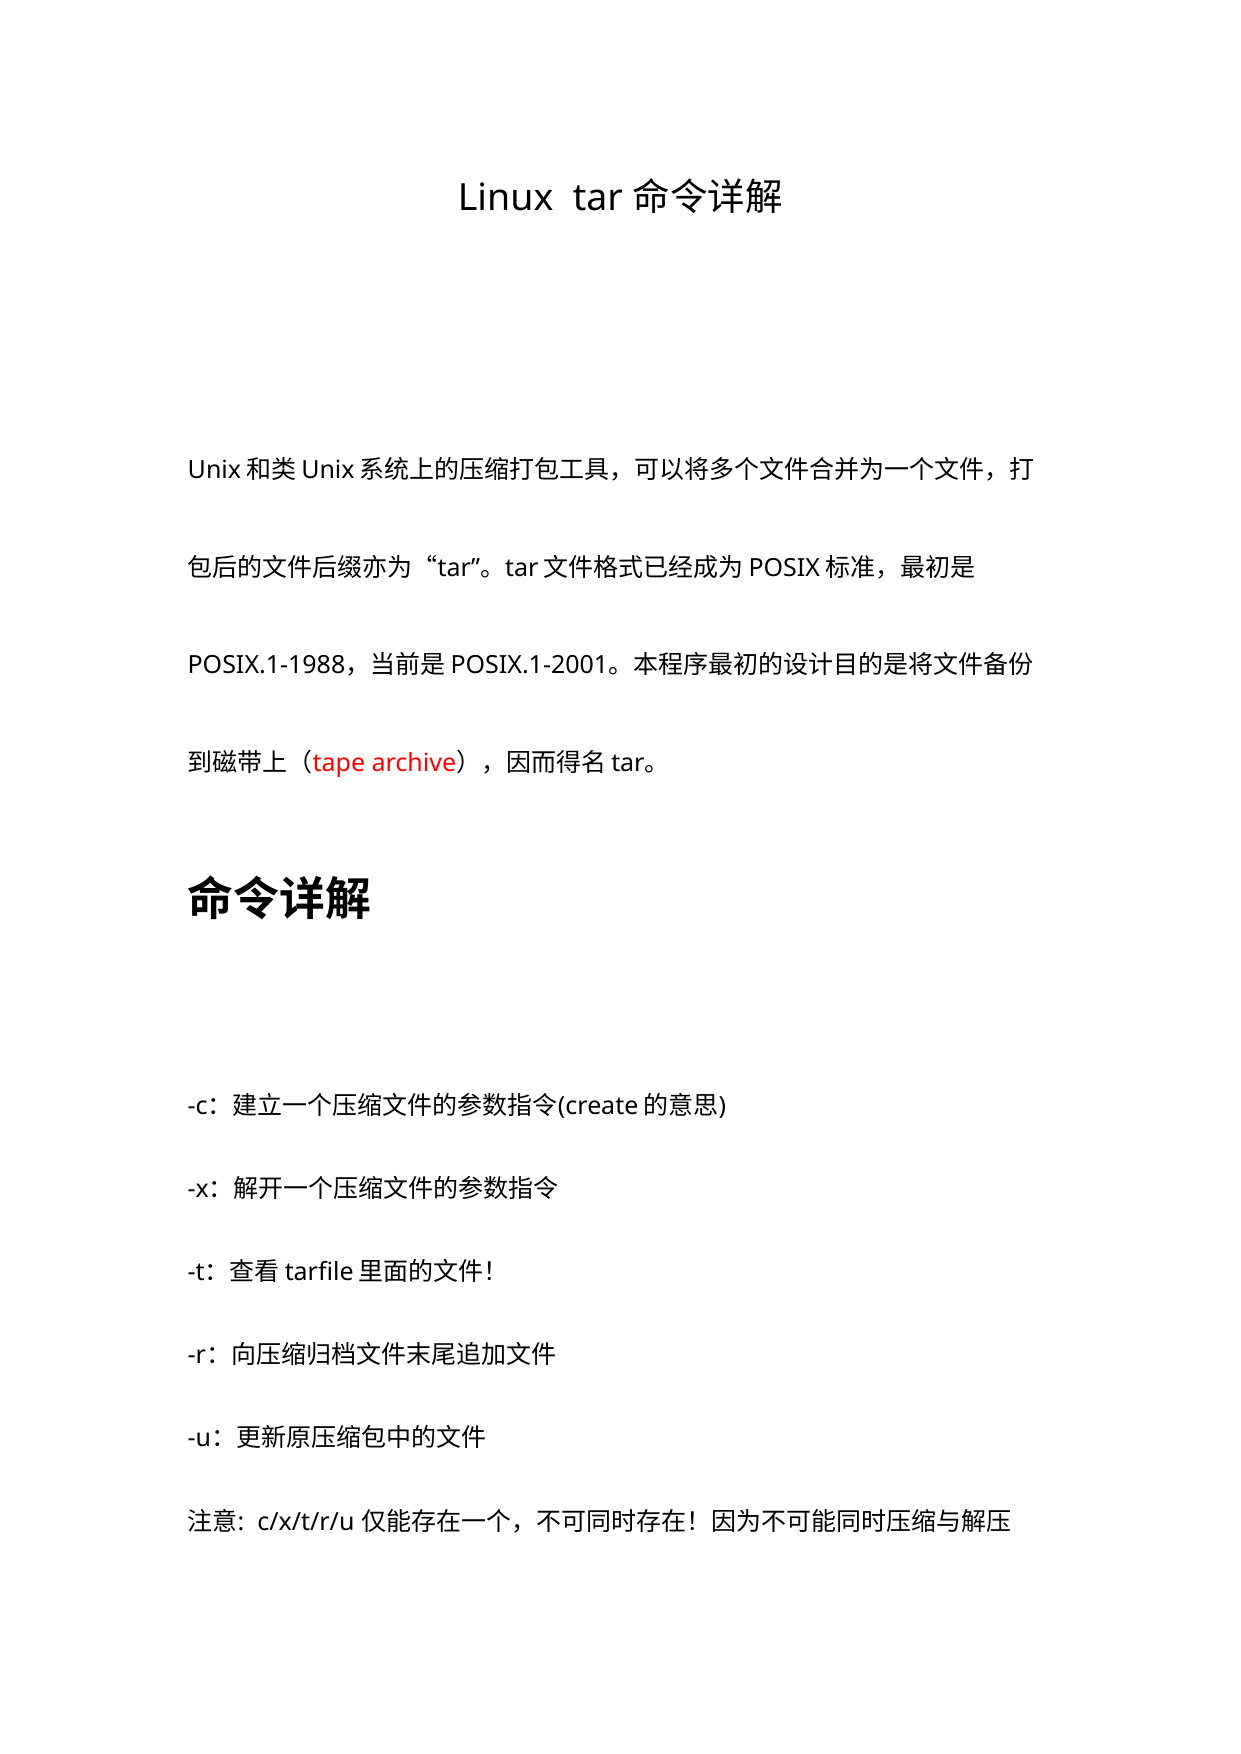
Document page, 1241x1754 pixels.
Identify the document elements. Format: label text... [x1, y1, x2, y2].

text -u：更新原压缩包中的文件 [187, 1403, 1053, 1468]
text -c：建立一个压缩文件的参数指令(create的意思) [187, 1071, 1053, 1136]
subtitle 命令详解 [187, 846, 1053, 944]
text -x：解开一个压缩文件的参数指令 [187, 1154, 1053, 1219]
text -t：查看tarfile里面的文件！ [187, 1237, 1053, 1302]
text -r：向压缩归档文件末尾追加文件 [187, 1320, 1053, 1385]
text Linux tar 命令详解 [187, 162, 1053, 227]
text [187, 1487, 1053, 1552]
text Unix和类Unix系统上的压缩打包工具，可以将多个文件合并为一个文件，打包后的文件后缀亦为“tar”。tar文件格式已经成为POSIX标准，最初是POSIX.1-1988，当前是POSIX.1-2001。本程序最初的设计目的是将文件备份到磁带上（tape archive），因而得名tar。 [187, 435, 1053, 793]
